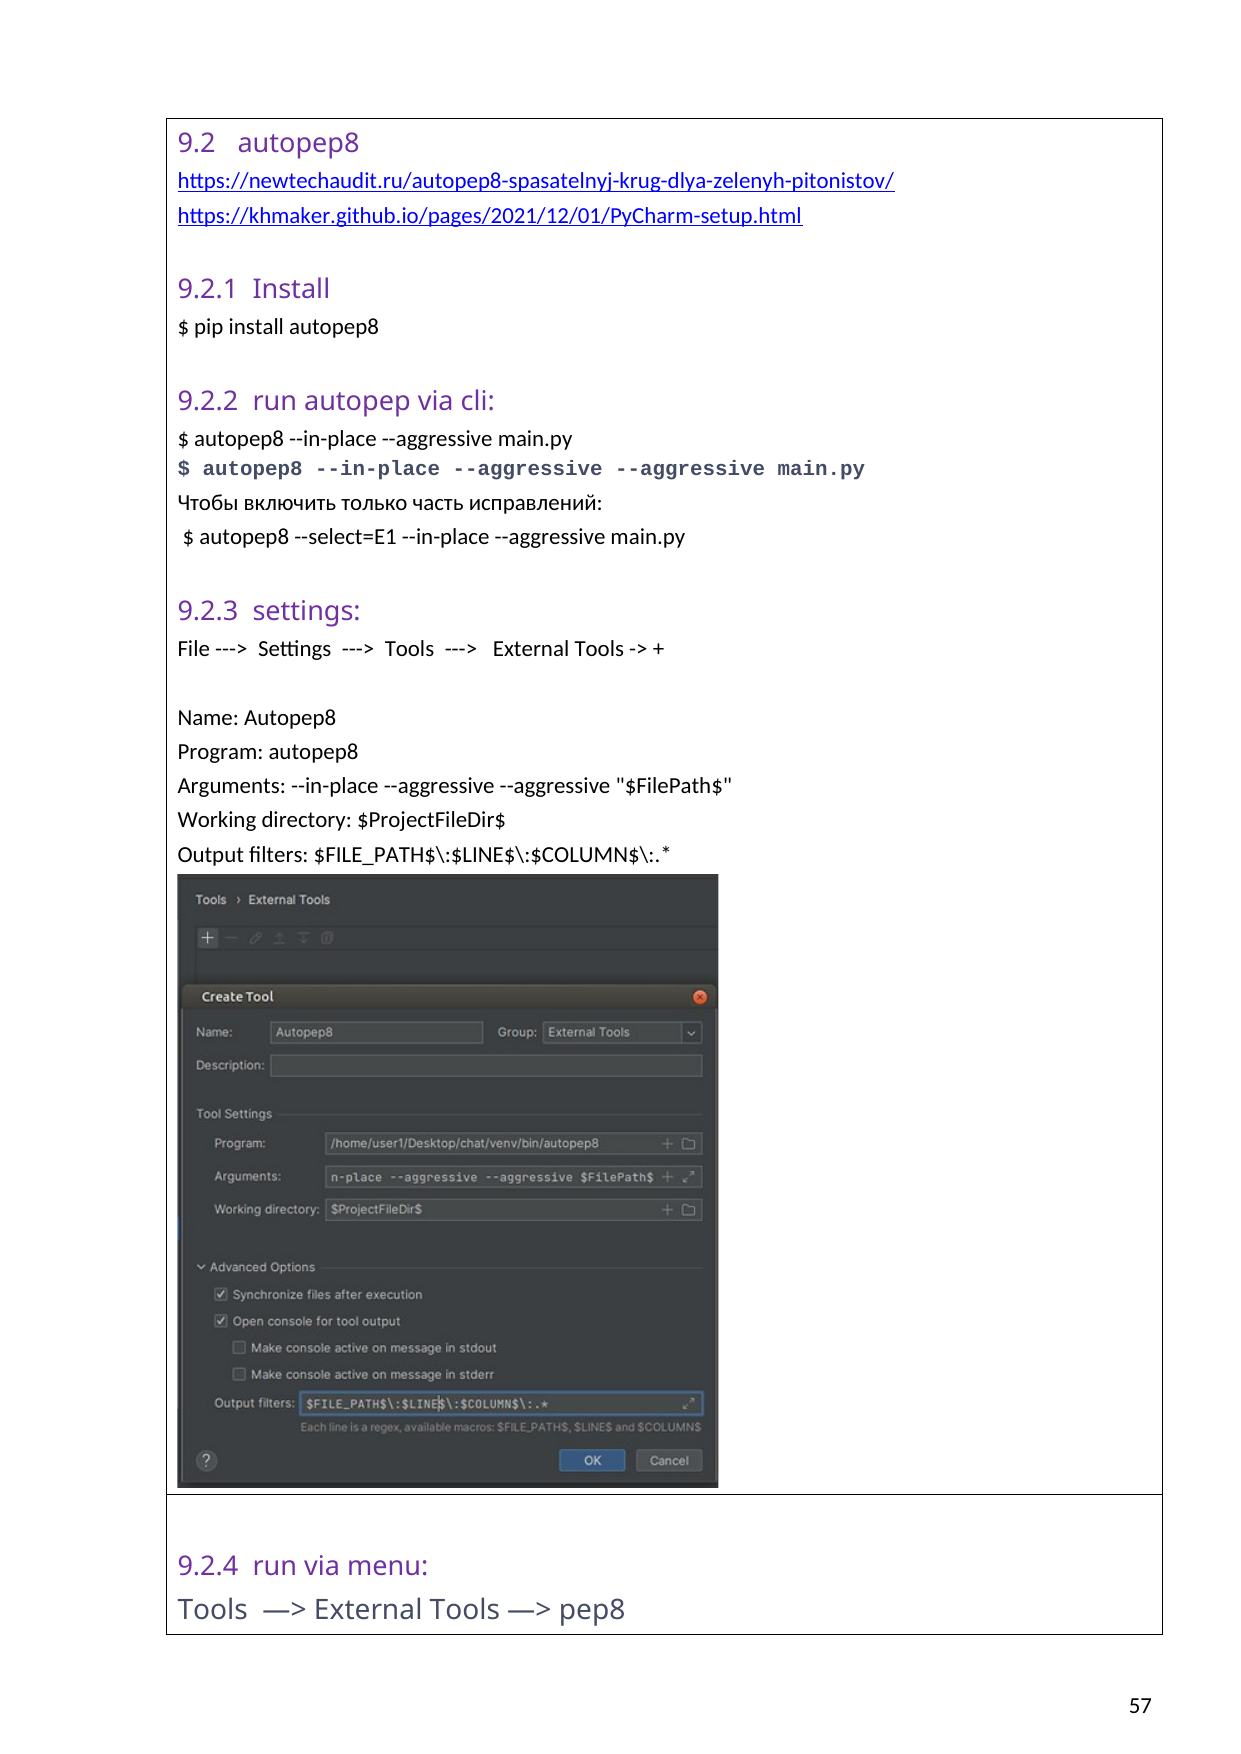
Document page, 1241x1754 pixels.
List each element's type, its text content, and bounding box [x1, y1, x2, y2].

table_cell autopep8 https://newtechaudit.ru/autopep8-spasatelnyj-krug-dlya-zelenyh-pitonistov/ https://khmaker.github.io/pages/2021/12/01/PyCharm-setup.html Install $ pip install autopep8 run autopep via cli: $ autopep8 --in-place --aggressive main.py $ autopep8 --in-place --aggressive --aggressive main.py Чтобы включить только часть исправлений: $ autopep8 --select=E1 --in-place --aggressive main.py settings: File ---> Settings ---> Tools ---> External Tools -> + Name: Autopep8 Program: autopep8 Arguments: --in-place --aggressive --aggressive "$FilePath$" Working directory: $ProjectFileDir$ Output filters: $FILE_PATH$\:$LINE$\:$COLUMN$\:.* [167, 119, 1162, 1494]
picture [177, 874, 719, 1488]
table_cell run via menu: Tools —> External Tools —> pep8 [167, 1495, 1162, 1634]
